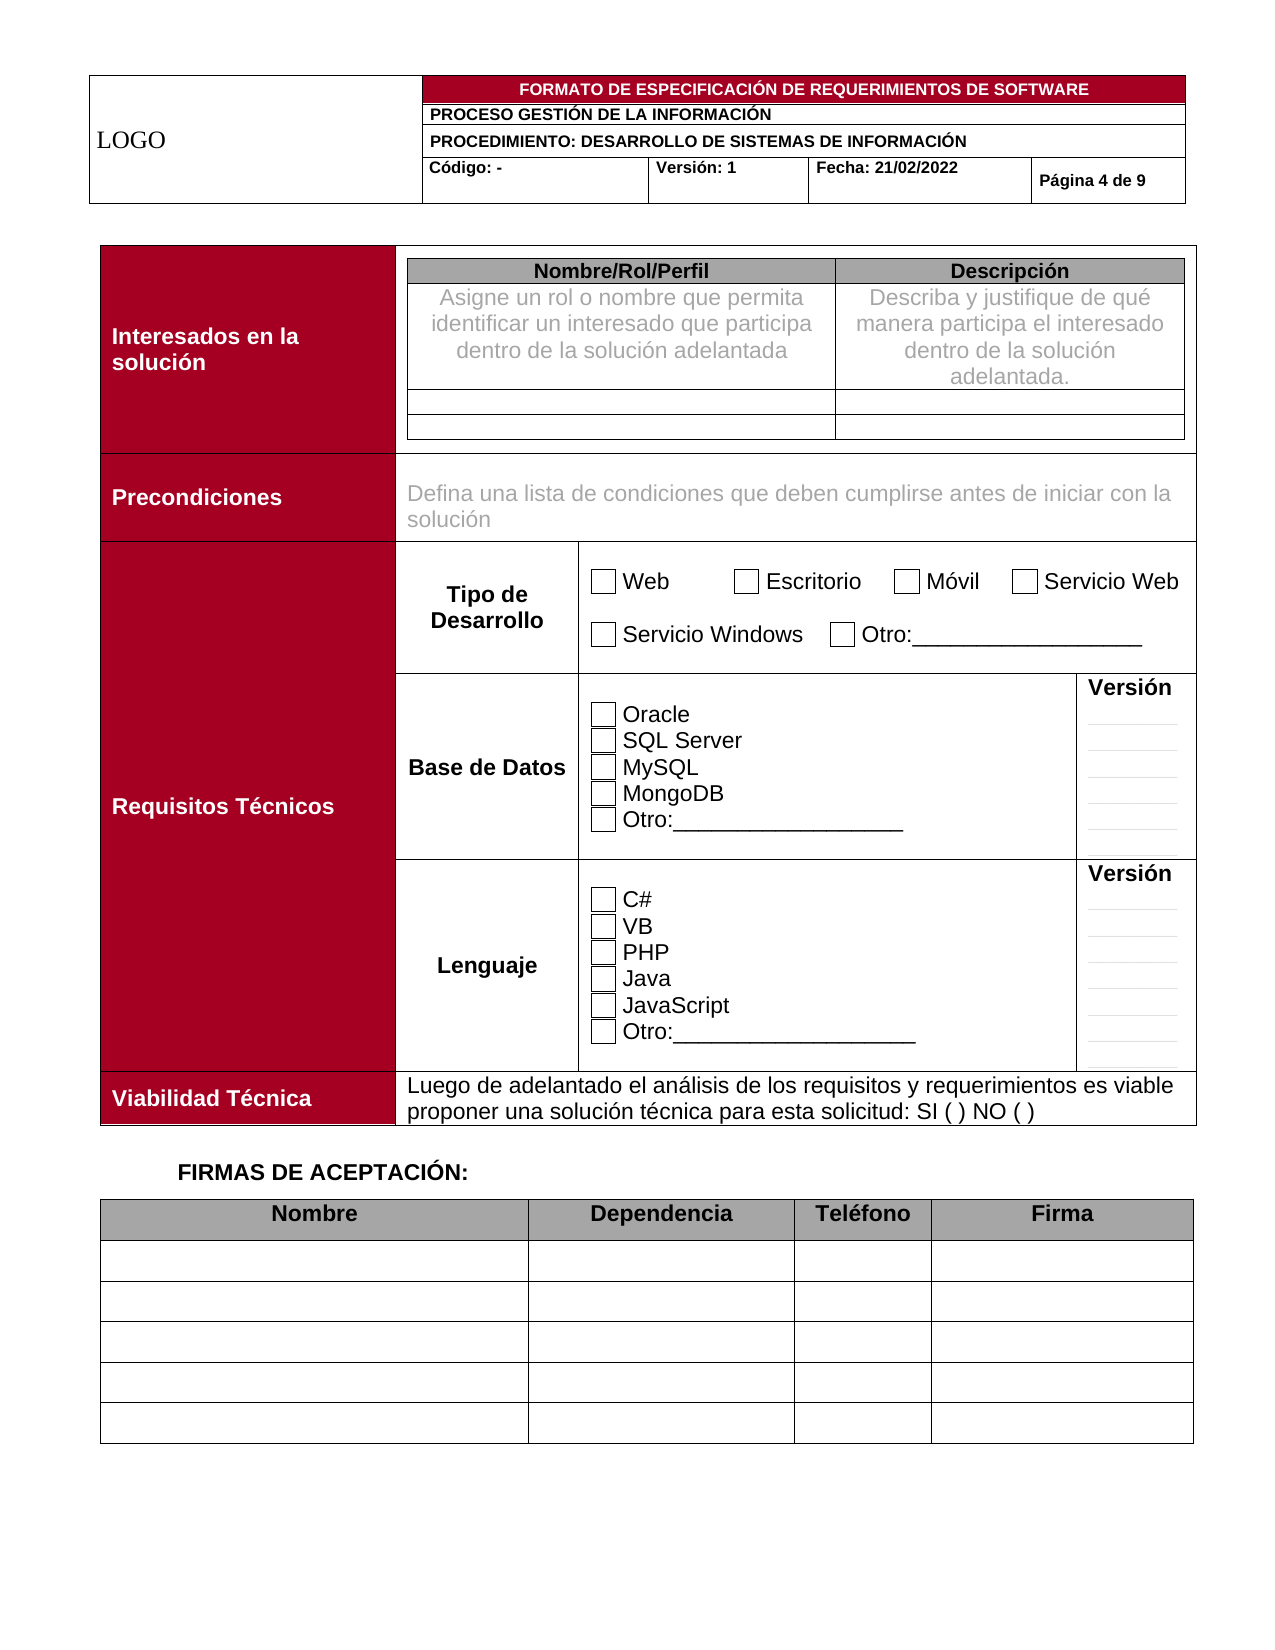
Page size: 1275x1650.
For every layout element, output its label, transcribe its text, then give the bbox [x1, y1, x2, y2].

table_cell Lenguaje [396, 860, 578, 1071]
table_cell [529, 1282, 794, 1321]
table_cell C# VB PHP Java JavaScript Otro:___________________ [579, 860, 1076, 1071]
table_cell [795, 1322, 931, 1362]
table_cell Luego de adelantado el análisis de los requisitos y requerimientos es viable proponer una solución técnica para esta solicitud: SI ( ) NO ( ) [396, 1072, 1196, 1124]
table_cell [932, 1241, 1193, 1281]
table_cell Versión _______ _______ _______ _______ _______ _______ [1077, 674, 1196, 859]
table_cell [795, 1282, 931, 1321]
table_cell Tipo de Desarrollo [396, 542, 578, 673]
table_cell Interesados en la solución [101, 246, 395, 453]
table_cell [795, 1241, 931, 1281]
table_cell [932, 1282, 1193, 1321]
table_cell [529, 1403, 794, 1443]
table_cell [529, 1363, 794, 1402]
table_cell [101, 1282, 528, 1321]
table_cell Web Escritorio Móvil Servicio Web Servicio Windows Otro:__________________ [579, 542, 1196, 673]
table_cell Defina una lista de condiciones que deben cumplirse antes de iniciar con la solución [396, 454, 1196, 541]
table_cell Base de Datos [396, 674, 578, 859]
table_cell Viabilidad Técnica [101, 1072, 395, 1124]
table_cell [795, 1363, 931, 1402]
table_cell [795, 1403, 931, 1443]
table_cell [529, 1322, 794, 1362]
table_cell Versión _______ _______ _______ _______ _______ _______ _______ [1077, 860, 1196, 1071]
table_cell [101, 1403, 528, 1443]
table_cell [101, 1363, 528, 1402]
table_cell [932, 1403, 1193, 1443]
table_cell [101, 1241, 528, 1281]
table_cell [101, 1322, 528, 1362]
table_header Nombre [101, 1200, 528, 1240]
table_cell Requisitos Técnicos [101, 542, 395, 1071]
table_header Teléfono [795, 1200, 931, 1240]
text FIRMAS DE ACEPTACIÓN: [177, 1159, 1098, 1185]
table_cell Oracle SQL Server MySQL MongoDB Otro:__________________ [579, 674, 1076, 859]
table_header Firma [932, 1200, 1193, 1240]
table_cell [529, 1241, 794, 1281]
table_cell [932, 1322, 1193, 1362]
table_cell [396, 246, 1196, 453]
table_cell [932, 1363, 1193, 1402]
table_cell Precondiciones [101, 454, 395, 541]
table_header Dependencia [529, 1200, 794, 1240]
